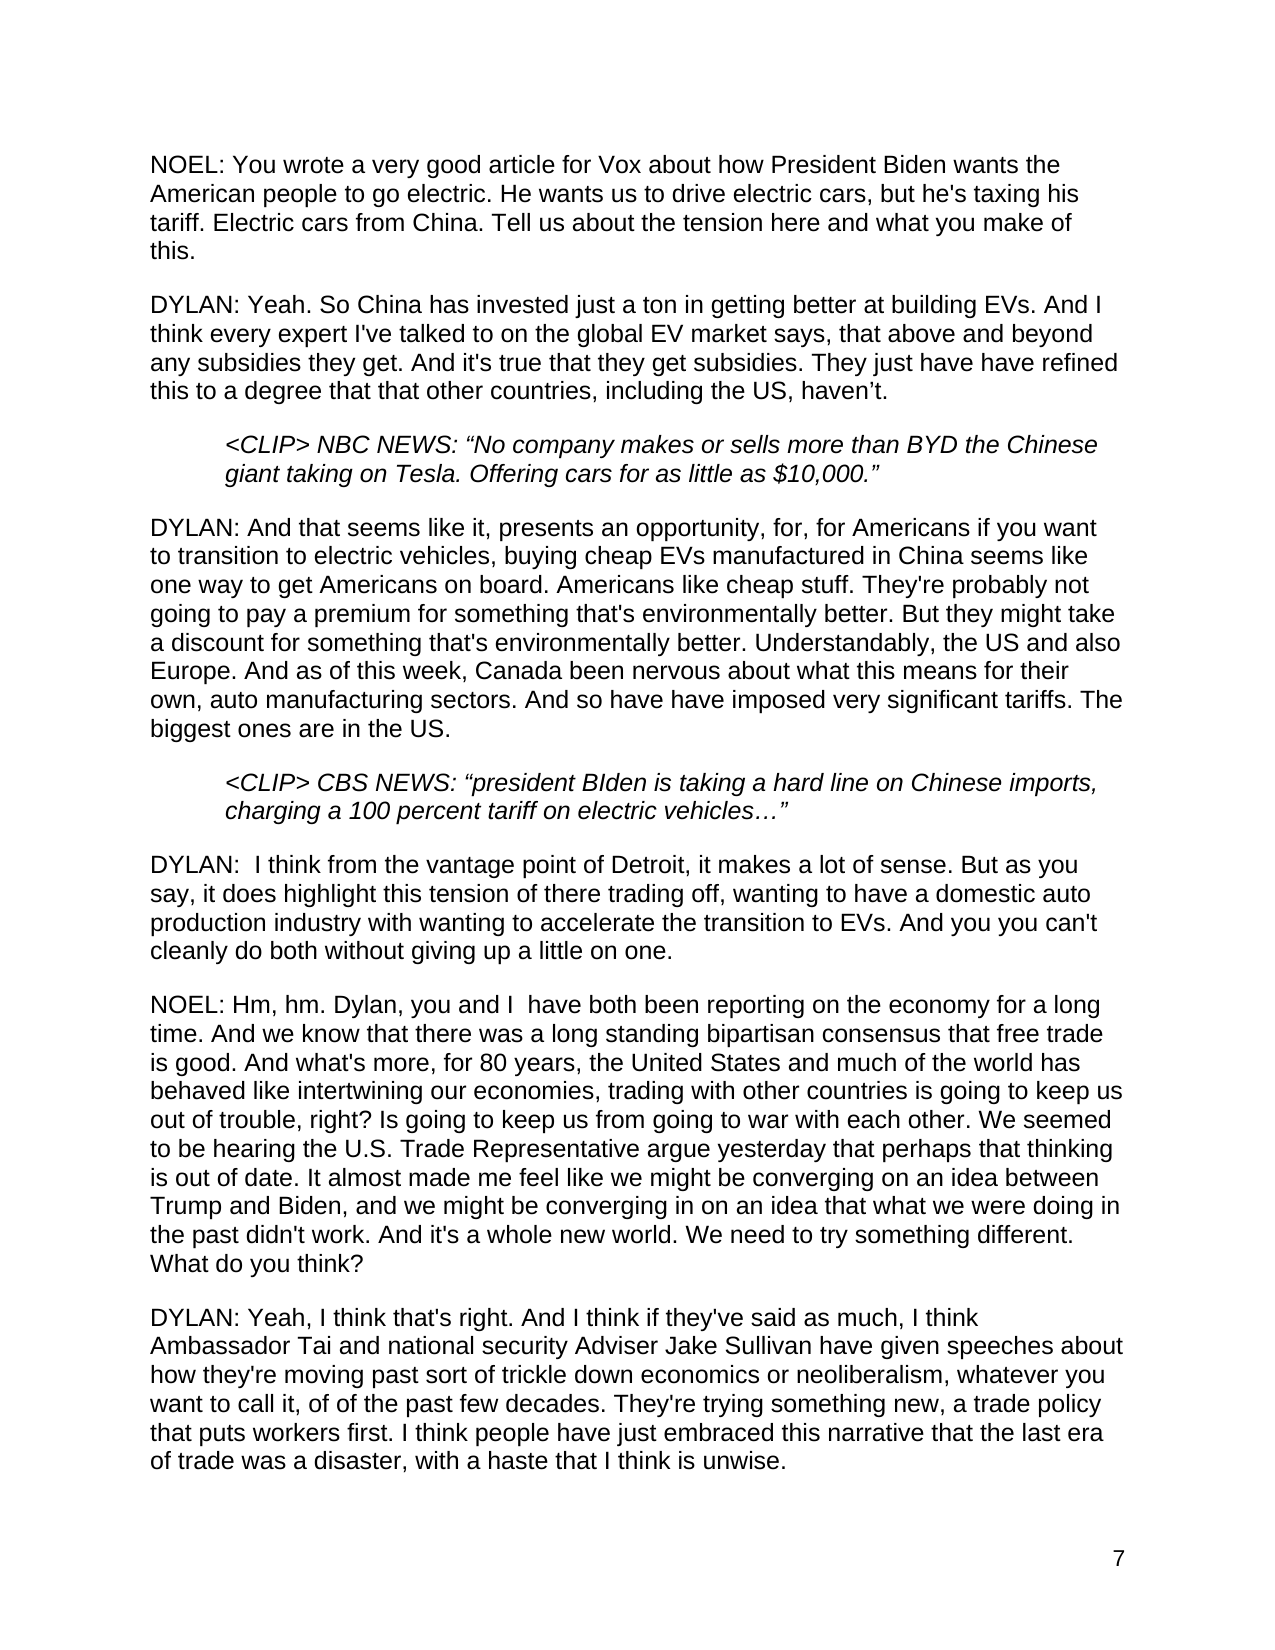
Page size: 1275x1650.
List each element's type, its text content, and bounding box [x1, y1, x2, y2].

text DYLAN: Yeah, I think that's right. And I think if they've said as much, I think Ambassador Tai and national security Adviser Jake Sullivan have given speeches about how they're moving past sort of trickle down economics or neoliberalism, whatever you want to call it, of of the past few decades. They're trying something new, a trade policy that puts workers first. I think people have just embraced this narrative that the last era of trade was a disaster, with a haste that I think is unwise. [150, 1302, 1125, 1475]
text <CLIP> CBS NEWS: “president BIden is taking a hard line on Chinese imports, charging a 100 percent tariff on electric vehicles…” [225, 767, 1125, 825]
text NOEL: Hm, hm. Dylan, you and I have both been reporting on the economy for a long time. And we know that there was a long standing bipartisan consensus that free trade is good. And what's more, for 80 years, the United States and much of the world has behaved like intertwining our economies, trading with other countries is going to keep us out of trouble, right? Is going to keep us from going to war with each other. We seemed to be hearing the U.S. Trade Representative argue yesterday that perhaps that thinking is out of date. It almost made me feel like we might be converging on an idea between Trump and Biden, and we might be converging in on an idea that what we were doing in the past didn't work. And it's a whole new world. We need to try something different. What do you think? [150, 990, 1125, 1277]
text DYLAN: Yeah. So China has invested just a ton in getting better at building EVs. And I think every expert I've talked to on the global EV market says, that above and beyond any subsidies they get. And it's true that they get subsidies. They just have have refined this to a degree that that other countries, including the US, haven’t. [150, 290, 1125, 405]
text DYLAN: And that seems like it, presents an opportunity, for, for Americans if you want to transition to electric vehicles, buying cheap EVs manufactured in China seems like one way to get Americans on board. Americans like cheap stuff. They're probably not going to pay a premium for something that's environmentally better. But they might take a discount for something that's environmentally better. Understandably, the US and also Europe. And as of this week, Canada been nervous about what this means for their own, auto manufacturing sectors. And so have have imposed very significant tariffs. The biggest ones are in the US. [150, 512, 1125, 742]
text NOEL: You wrote a very good article for Vox about how President Biden wants the American people to go electric. He wants us to drive electric cars, but he's taxing his tariff. Electric cars from China. Tell us about the tension here and what you make of this. [150, 150, 1125, 265]
text <CLIP> NBC NEWS: “No company makes or sells more than BYD the Chinese giant taking on Tesla. Offering cars for as little as $10,000.” [225, 430, 1125, 487]
text DYLAN: I think from the vantage point of Detroit, it makes a lot of sense. But as you say, it does highlight this tension of there trading off, wanting to have a domestic auto production industry with wanting to accelerate the transition to EVs. And you you can't cleanly do both without giving up a little on one. [150, 850, 1125, 965]
